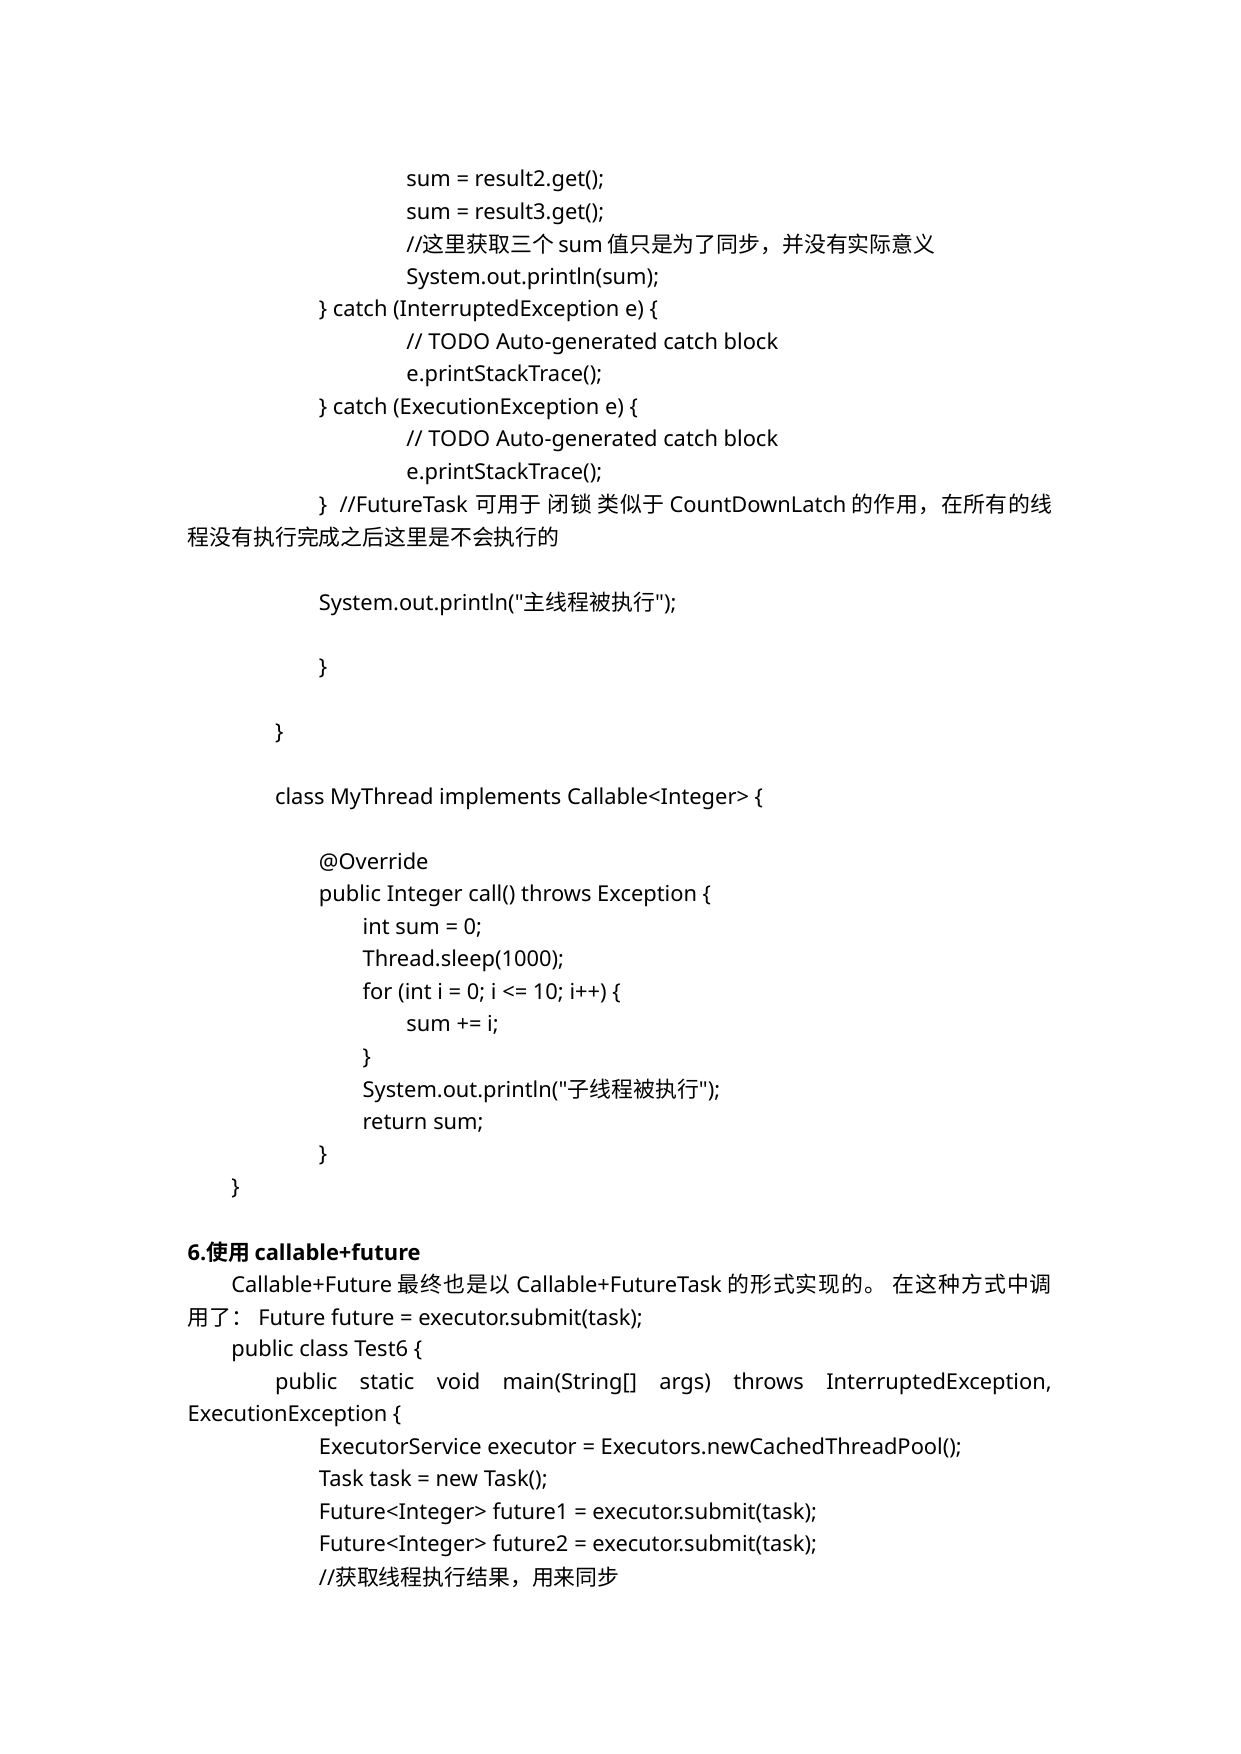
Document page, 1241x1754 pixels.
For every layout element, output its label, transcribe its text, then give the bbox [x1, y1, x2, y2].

text class MyThread implements Callable<Integer> { [187, 779, 1053, 812]
text public class Test6 { [187, 1332, 1053, 1364]
text ExecutorService executor = Executors.newCachedThreadPool(); [187, 1429, 1053, 1462]
text } [187, 1137, 1053, 1169]
text Thread.sleep(1000); [187, 942, 1053, 974]
text } [187, 649, 1053, 682]
text } [187, 1169, 1053, 1202]
text System.out.println(sum); [187, 259, 1053, 292]
text @Override [187, 844, 1053, 877]
text Callable+Future最终也是以Callable+FutureTask的形式实现的。 在这种方式中调用了： Future future = executor.submit(task); [187, 1267, 1053, 1332]
text e.printStackTrace(); [187, 357, 1053, 389]
text int sum = 0; [187, 909, 1053, 942]
text Future<Integer> future1 = executor.submit(task); [187, 1494, 1053, 1527]
text 6.使用callable+future [187, 1234, 1053, 1267]
text return sum; [187, 1104, 1053, 1137]
text Future<Integer> future2 = executor.submit(task); [187, 1527, 1053, 1559]
text // TODO Auto-generated catch block [187, 422, 1053, 454]
text e.printStackTrace(); [187, 454, 1053, 487]
text Task task = new Task(); [187, 1462, 1053, 1494]
text } [187, 714, 1053, 747]
text } catch (ExecutionException e) { [187, 389, 1053, 422]
text public Integer call() throws Exception { [187, 877, 1053, 909]
text } catch (InterruptedException e) { [187, 292, 1053, 324]
text for (int i = 0; i <= 10; i++) { [187, 974, 1053, 1007]
text } [187, 1039, 1053, 1072]
text sum = result2.get(); [187, 162, 1053, 194]
text System.out.println("主线程被执行"); [187, 584, 1053, 617]
text sum += i; [187, 1007, 1053, 1039]
text // TODO Auto-generated catch block [187, 324, 1053, 357]
text sum = result3.get(); [187, 194, 1053, 227]
text } //FutureTask 可用于 闭锁 类似于CountDownLatch的作用，在所有的线程没有执行完成之后这里是不会执行的 [187, 487, 1053, 552]
text //这里获取三个sum值只是为了同步，并没有实际意义 [187, 227, 1053, 259]
text System.out.println("子线程被执行"); [187, 1072, 1053, 1104]
text public static void main(String[] args) throws InterruptedException, ExecutionException { [187, 1364, 1053, 1429]
text //获取线程执行结果，用来同步 [187, 1559, 1053, 1592]
